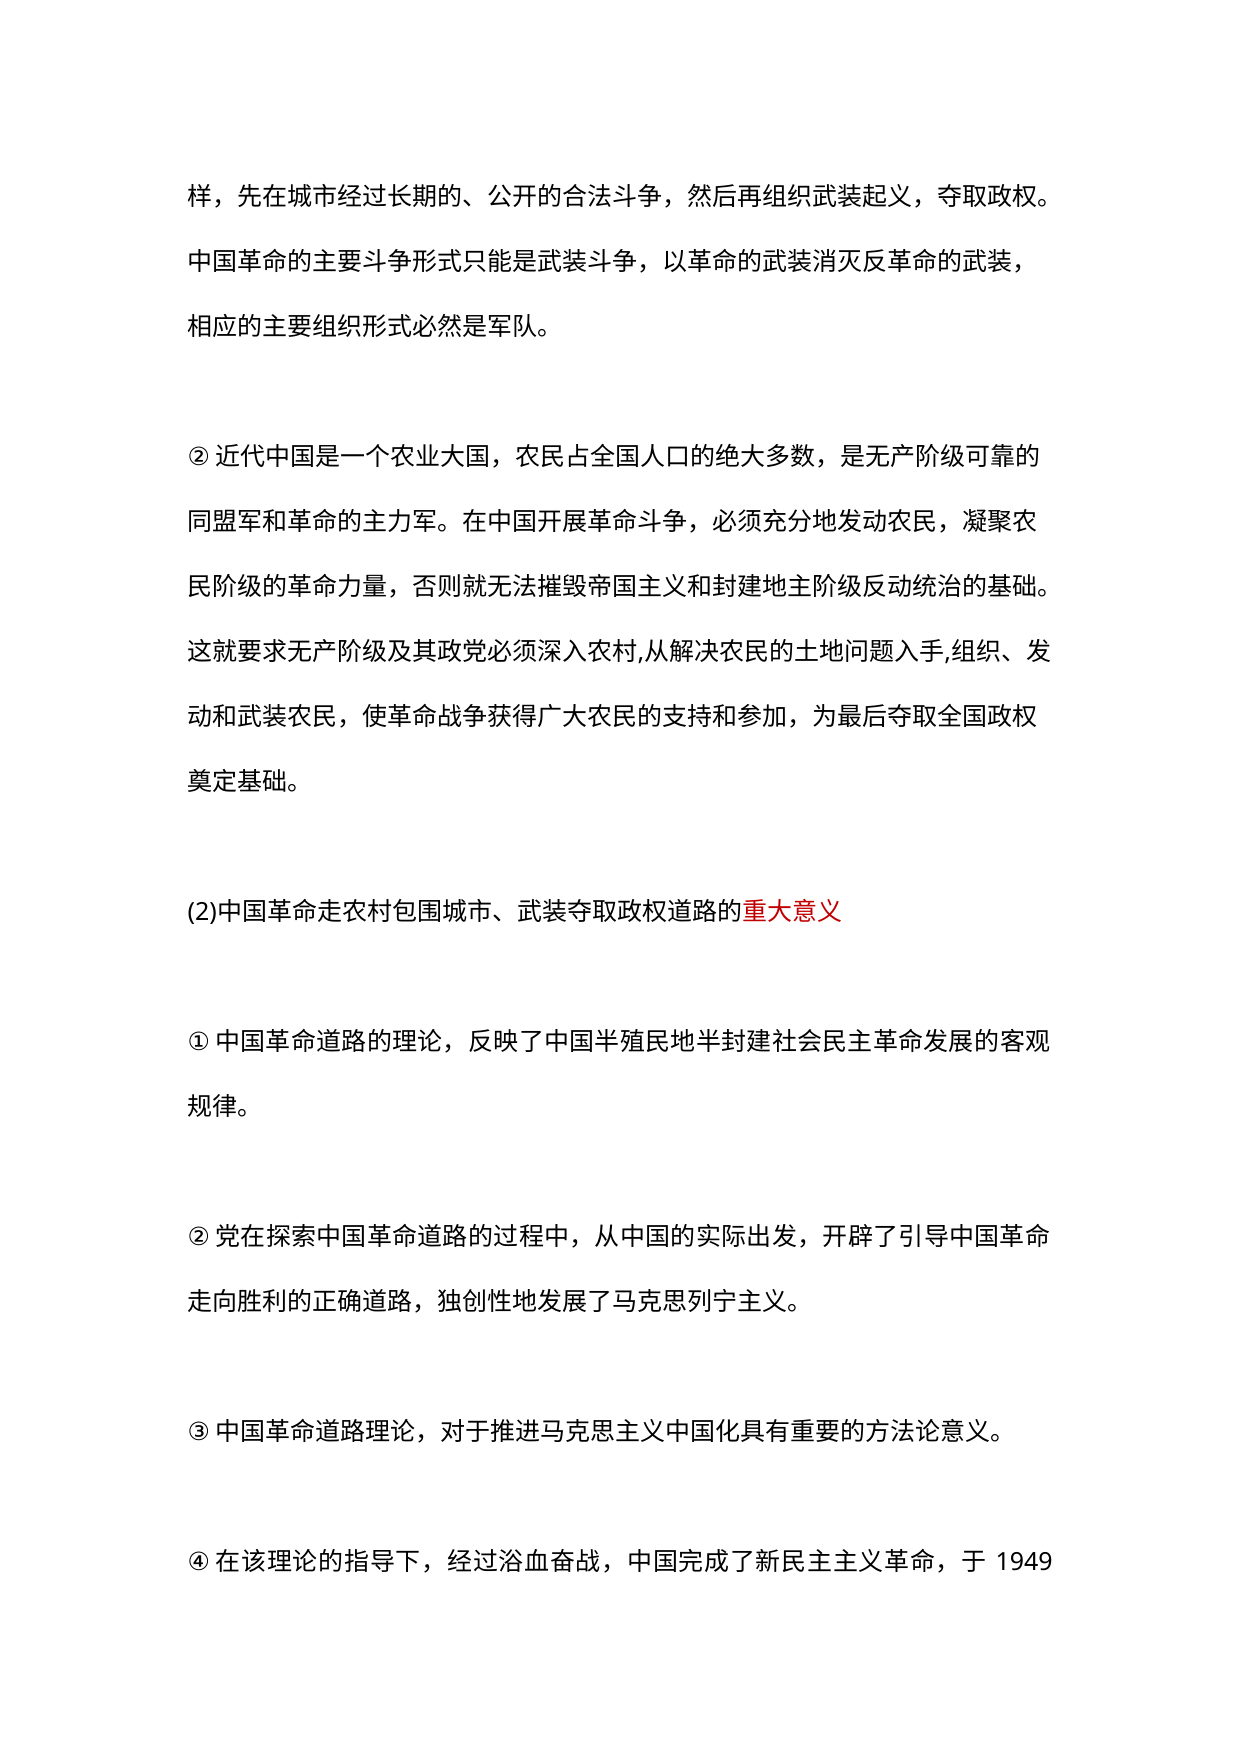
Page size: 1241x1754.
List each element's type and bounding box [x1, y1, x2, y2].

text [187, 812, 1053, 1592]
text [187, 162, 1053, 812]
